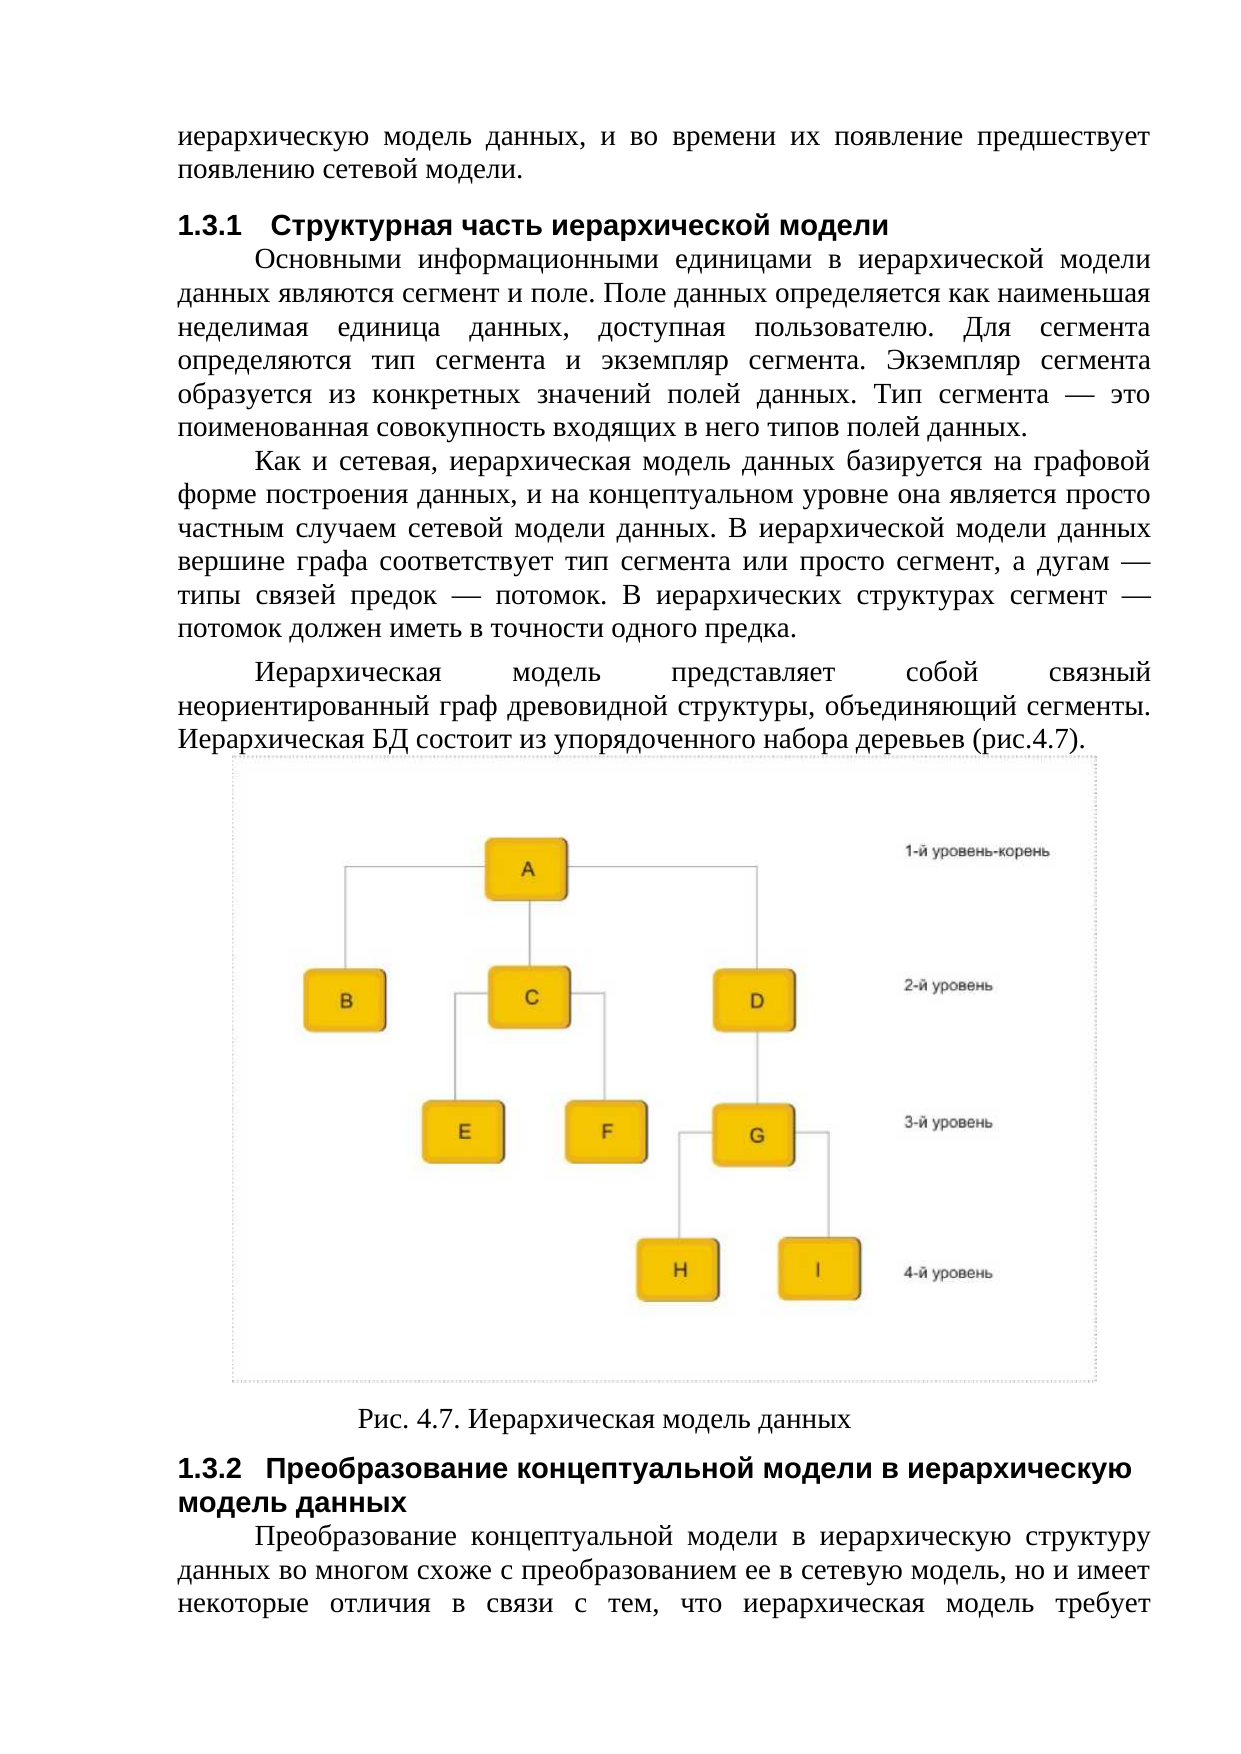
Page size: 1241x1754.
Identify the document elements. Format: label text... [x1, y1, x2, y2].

text Как и сетевая, иерархическая модель данных базируется на графовой форме построения данных, и на концептуальном уровне она является просто частным случаем сетевой модели данных. В иерархической модели данных вершине графа соответствует тип сегмента или просто сегмент, а дугам — типы связей предок — потомок. В иерархических структурах сегмент — потомок должен иметь в точности одного предка. [177, 443, 1152, 644]
text Рис. 4.7. Иерархическая модель данных [357, 1401, 1152, 1434]
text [177, 118, 1152, 185]
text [177, 1518, 1152, 1619]
text 1.3.2 Преобразование концептуальной модели в иерархическую модель данных [177, 1451, 1152, 1518]
text Иерархическая модель представляет собой связный неориентированный граф древовидной структуры, объединяющий сегменты. Иерархическая БД состоит из упорядоченного набора деревьев (рис.4.7). [177, 654, 1152, 755]
picture [232, 755, 1097, 1383]
text 1.3.1 Структурная часть иерархической модели [177, 208, 1152, 242]
text Основными информационными единицами в иерархической модели данных являются сегмент и поле. Поле данных определяется как наименьшая неделимая единица данных, доступная пользователю. Для сегмента определяются тип сегмента и экземпляр сегмента. Экземпляр сегмента образуется из конкретных значений полей данных. Тип сегмента — это поименованная совокупность входящих в него типов полей данных. [177, 242, 1152, 443]
